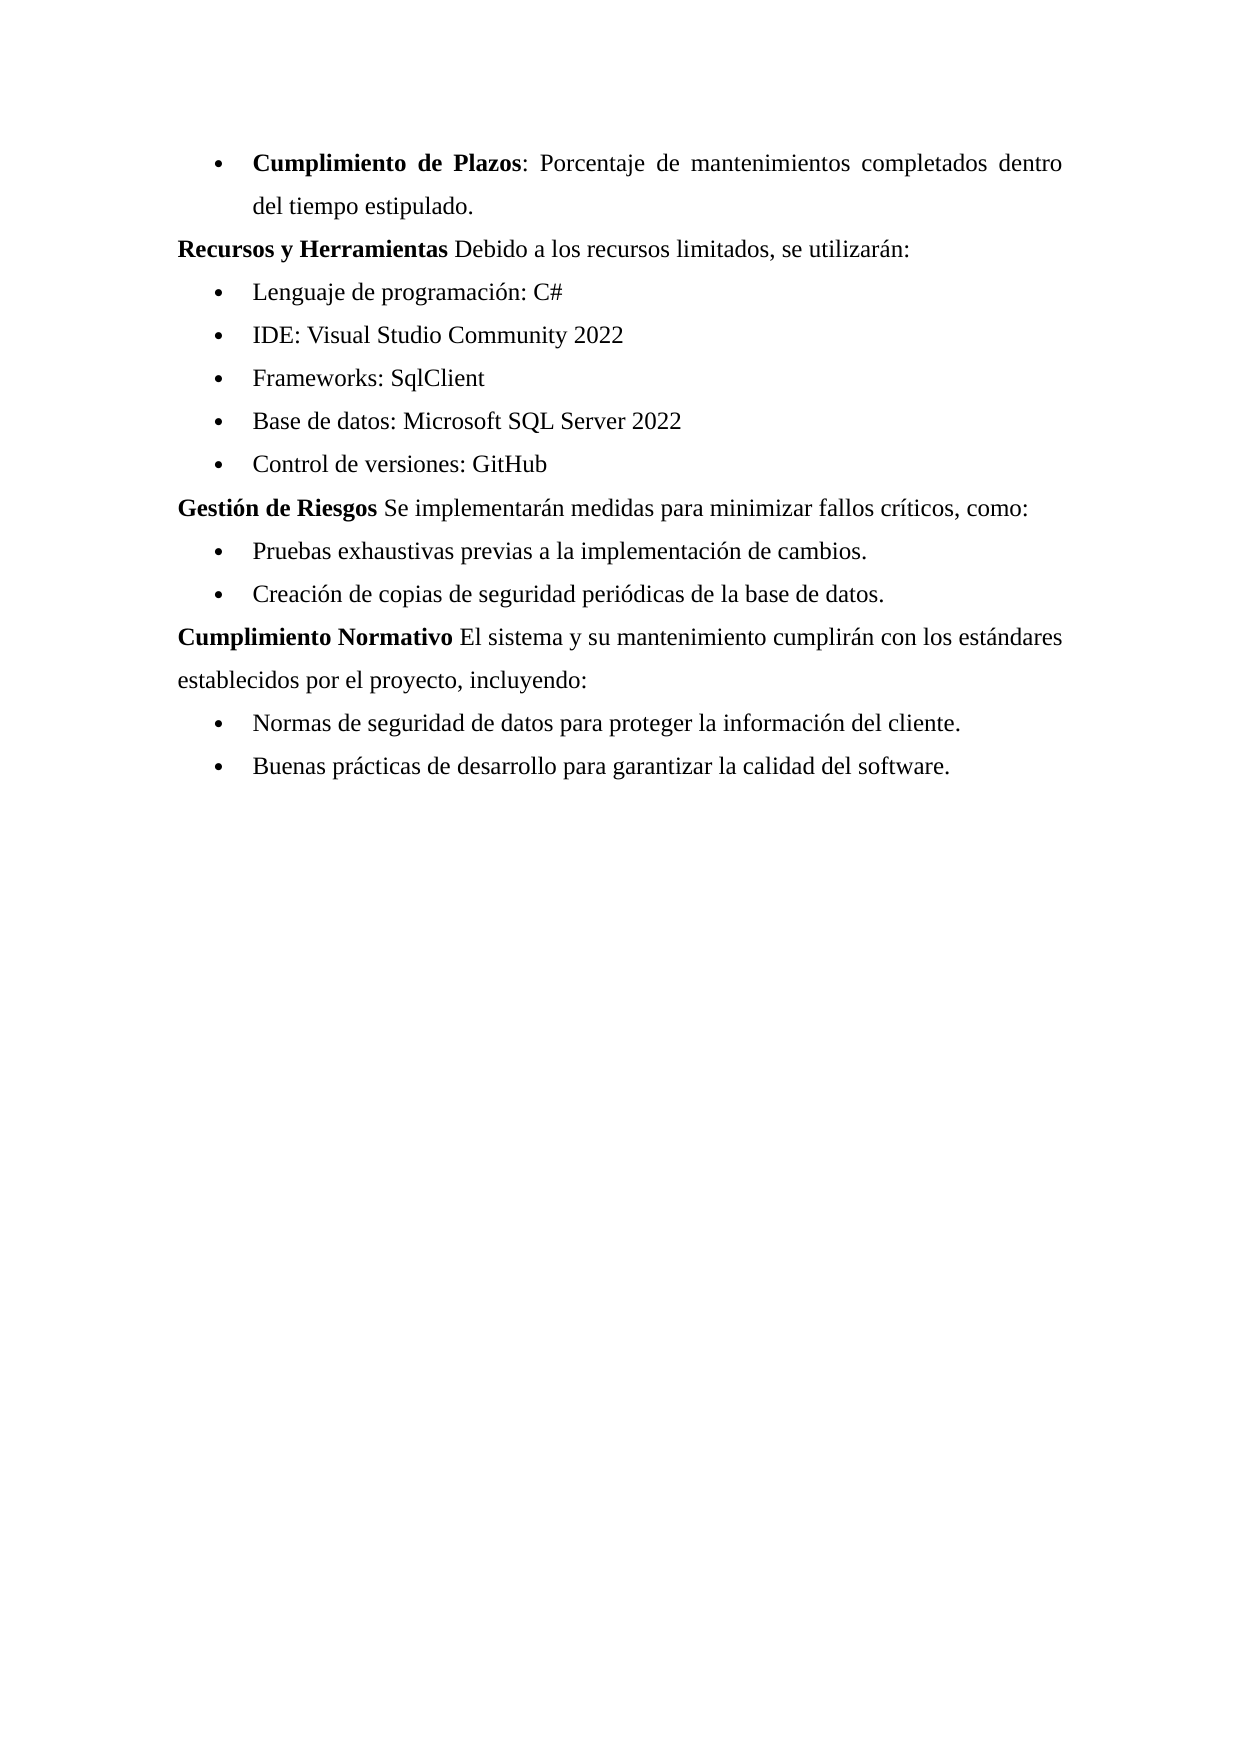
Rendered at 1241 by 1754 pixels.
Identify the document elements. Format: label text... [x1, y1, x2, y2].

list Normas de seguridad de datos para proteger la información del cliente. [215, 708, 1063, 737]
list Control de versiones: GitHub [215, 449, 1063, 478]
list Frameworks: SqlClient [215, 363, 1063, 392]
list IDE: Visual Studio Community 2022 [215, 320, 1063, 349]
list Base de datos: Microsoft SQL Server 2022 [215, 406, 1063, 435]
text Cumplimiento Normativo El sistema y su mantenimiento cumplirán con los estándares establecidos por el proyecto, incluyendo: [177, 622, 1063, 694]
list Creación de copias de seguridad periódicas de la base de datos. [215, 579, 1063, 608]
text Gestión de Riesgos Se implementarán medidas para minimizar fallos críticos, como: [177, 493, 1063, 521]
list Lenguaje de programación: C# [215, 277, 1063, 306]
list Buenas prácticas de desarrollo para garantizar la calidad del software. [215, 751, 1063, 780]
list Cumplimiento de Plazos: Porcentaje de mantenimientos completados dentro del tiempo estipulado. [215, 148, 1063, 219]
text Recursos y Herramientas Debido a los recursos limitados, se utilizarán: [177, 234, 1063, 263]
list Pruebas exhaustivas previas a la implementación de cambios. [215, 536, 1063, 564]
